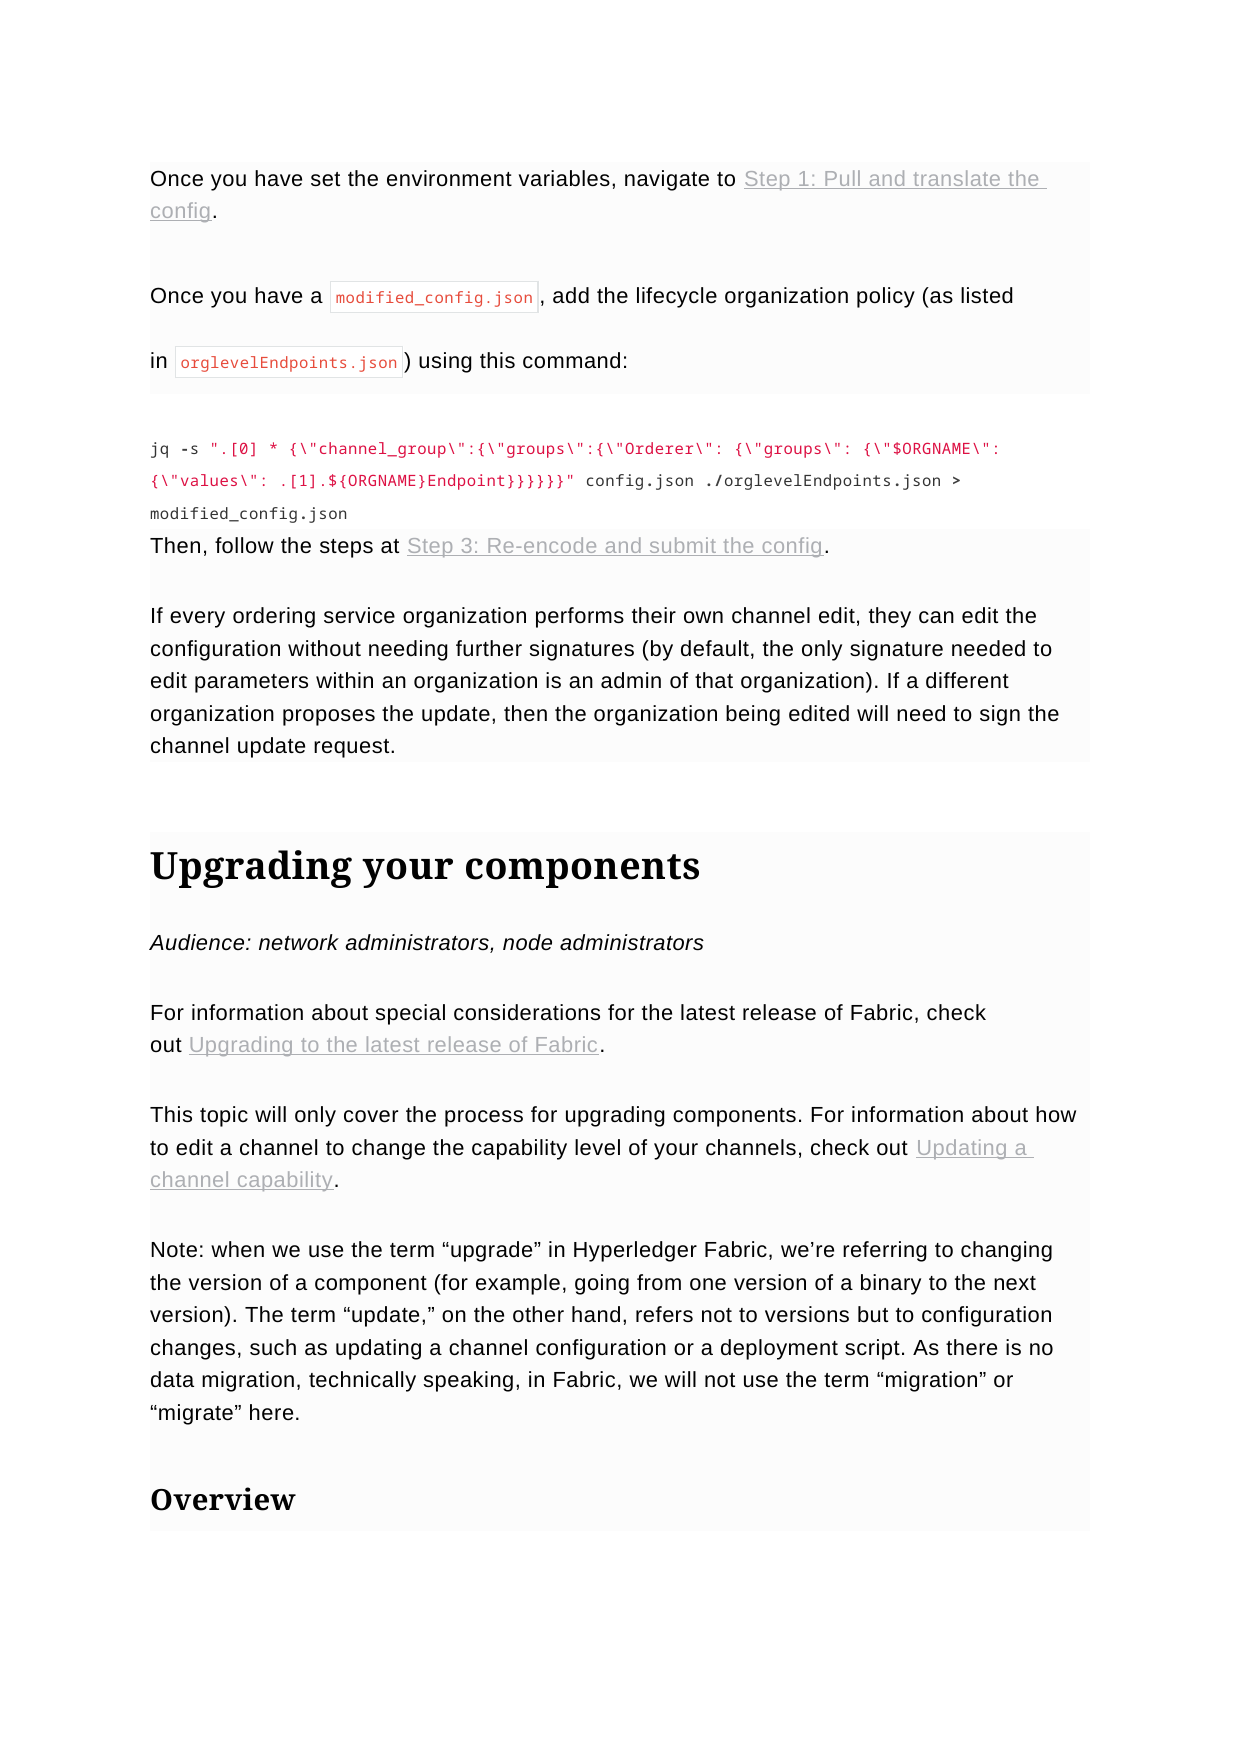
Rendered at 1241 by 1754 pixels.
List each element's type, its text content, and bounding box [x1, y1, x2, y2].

text Once you have set the environment variables, navigate to Step 1: Pull and translate the config. [150, 162, 1090, 227]
text If every ordering service organization performs their own channel edit, they can edit the configuration without needing further signatures (by default, the only signature needed to edit parameters within an organization is an admin of that organization). If a different organization proposes the update, then the organization being edited will need to sign the channel update request. [150, 599, 1090, 762]
text Then, follow the steps at Step 3: Re-encode and submit the config. [150, 529, 1090, 562]
text jq -s ".[0] * {\"channel_group\":{\"groups\":{\"Orderer\": {\"groups\": {\"$ORGNAME\": {\"values\": .[1].${ORGNAME}Endpoint}}}}}}" config.json ./orglevelEndpoints.json > modified_config.json [150, 432, 1090, 529]
text This topic will only cover the process for upgrading components. For information about how to edit a channel to change the capability level of your channels, check out Updating a channel capability. [150, 1099, 1090, 1196]
text Note: when we use the term “upgrade” in Hyperledger Fabric, we’re referring to changing the version of a component (for example, going from one version of a binary to the next version). The term “update,” on the other hand, refers not to versions but to configuration changes, such as updating a channel configuration or a deployment script. As there is no data migration, technically speaking, in Fabric, we will not use the term “migration” or “migrate” here. [150, 1234, 1090, 1429]
text Once you have a modified_config.json, add the lifecycle organization policy (as listed in orglevelEndpoints.json) using this command: [150, 264, 1090, 394]
subtitle Overview [150, 1466, 1090, 1531]
text For information about special considerations for the latest release of Fabric, check out Upgrading to the latest release of Fabric. [150, 996, 1090, 1061]
text Audience: network administrators, node administrators [150, 926, 1090, 959]
subtitle Upgrading your components [150, 832, 1090, 897]
